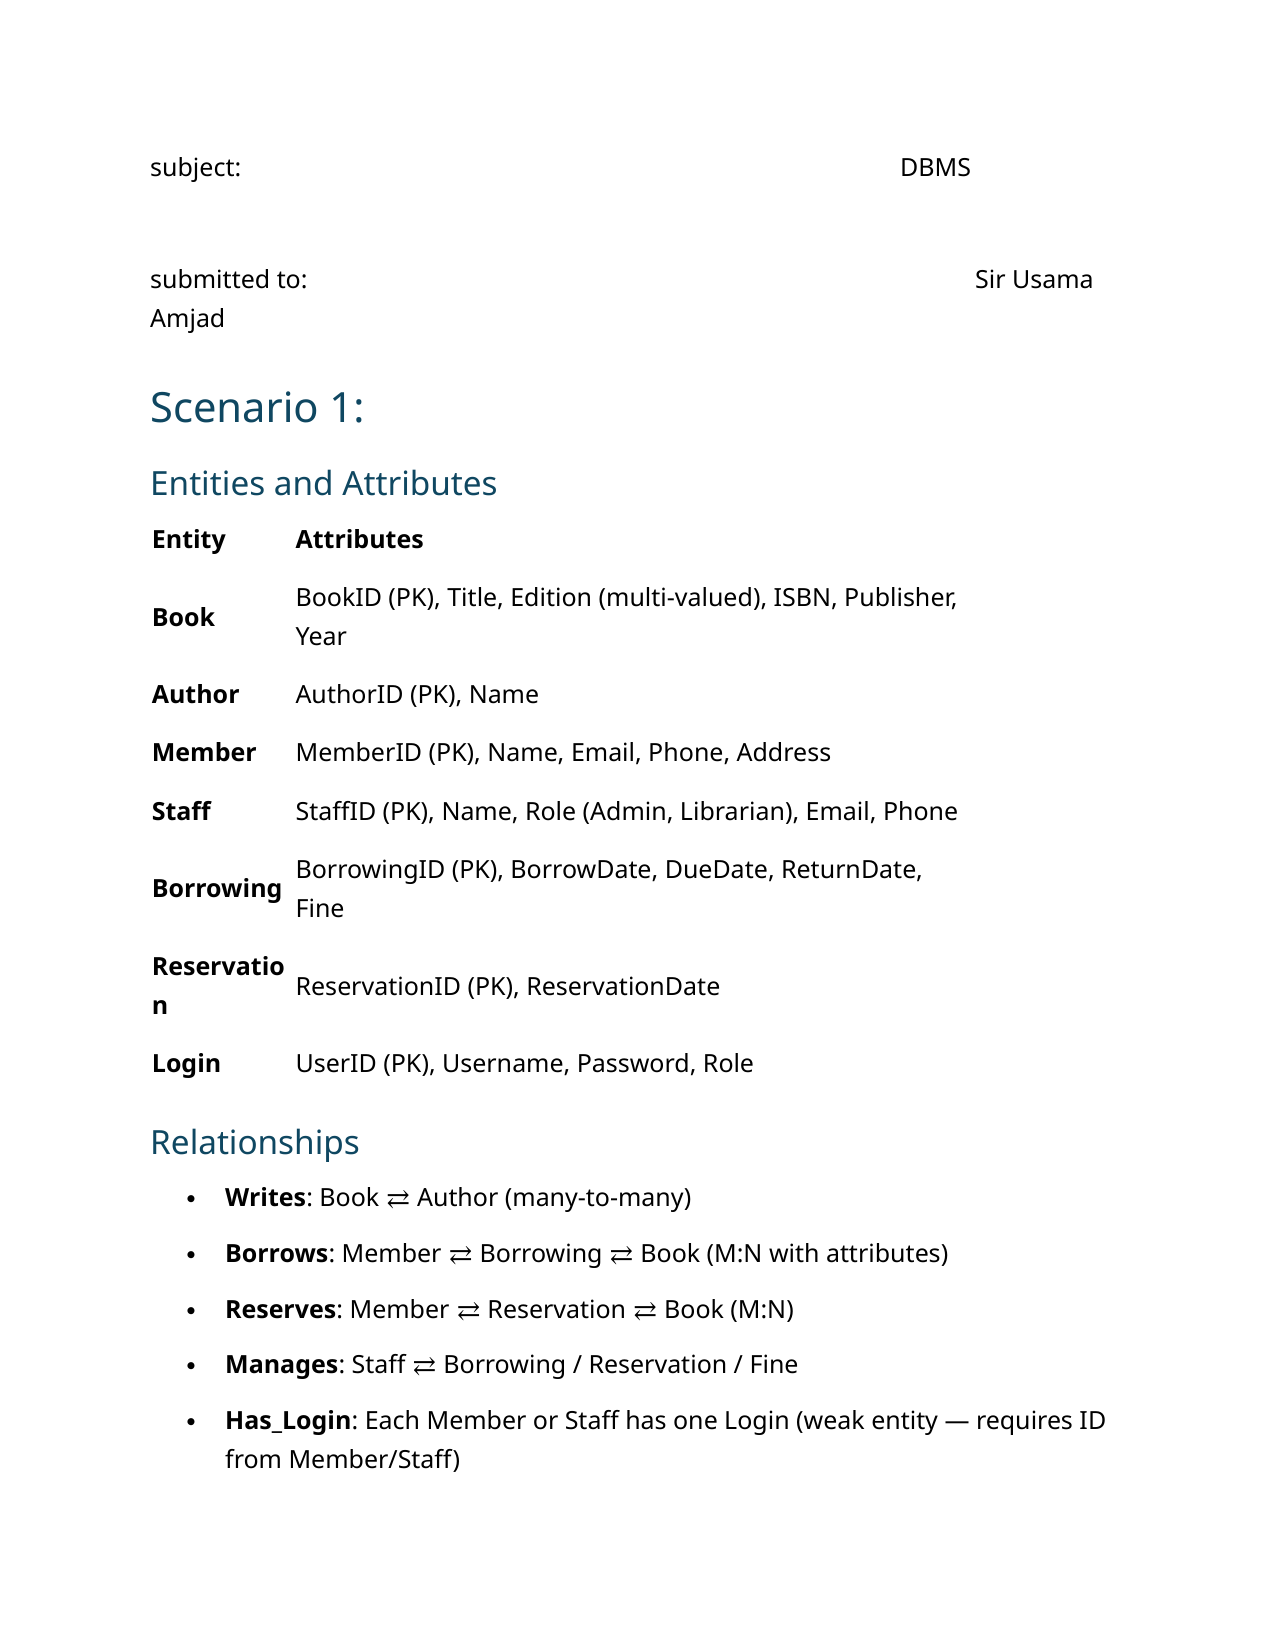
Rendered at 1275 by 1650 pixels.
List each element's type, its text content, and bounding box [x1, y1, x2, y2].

table_cell AuthorID (PK), Name [294, 675, 966, 733]
table_cell BookID (PK), Title, Edition (multi-valued), ISBN, Publisher, Year [294, 578, 966, 675]
list Manages: Staff ⇄ Borrowing / Reservation / Fine [187, 1347, 1125, 1381]
table_header Attributes [294, 520, 966, 578]
table_cell Author [150, 675, 294, 733]
list Borrows: Member ⇄ Borrowing ⇄ Book (M:N with attributes) [187, 1235, 1125, 1269]
list Writes: Book ⇄ Author (many-to-many) [187, 1179, 1125, 1214]
subtitle Entities and Attributes [150, 459, 1125, 505]
table_cell Book [150, 578, 294, 675]
table_cell Borrowing [150, 850, 294, 947]
table_cell UserID (PK), Username, Password, Role [294, 1044, 966, 1102]
text submitted to: Sir Usama Amjad [150, 262, 1125, 335]
text subject: DBMS [150, 150, 1125, 184]
subtitle Scenario 1: [150, 377, 1125, 434]
table_cell Reservation [150, 947, 294, 1044]
table_cell BorrowingID (PK), BorrowDate, DueDate, ReturnDate, Fine [294, 850, 966, 947]
table_cell Member [150, 734, 294, 792]
table_cell ReservationID (PK), ReservationDate [294, 947, 966, 1044]
table_header Entity [150, 520, 294, 578]
table_cell StaffID (PK), Name, Role (Admin, Librarian), Email, Phone [294, 792, 966, 850]
table_cell Staff [150, 792, 294, 850]
list Has_Login: Each Member or Staff has one Login (weak entity — requires ID from Member/Staff) [187, 1403, 1125, 1476]
table_cell MemberID (PK), Name, Email, Phone, Address [294, 734, 966, 792]
table_cell Login [150, 1044, 294, 1102]
list Reserves: Member ⇄ Reservation ⇄ Book (M:N) [187, 1291, 1125, 1325]
subtitle Relationships [150, 1119, 1125, 1164]
